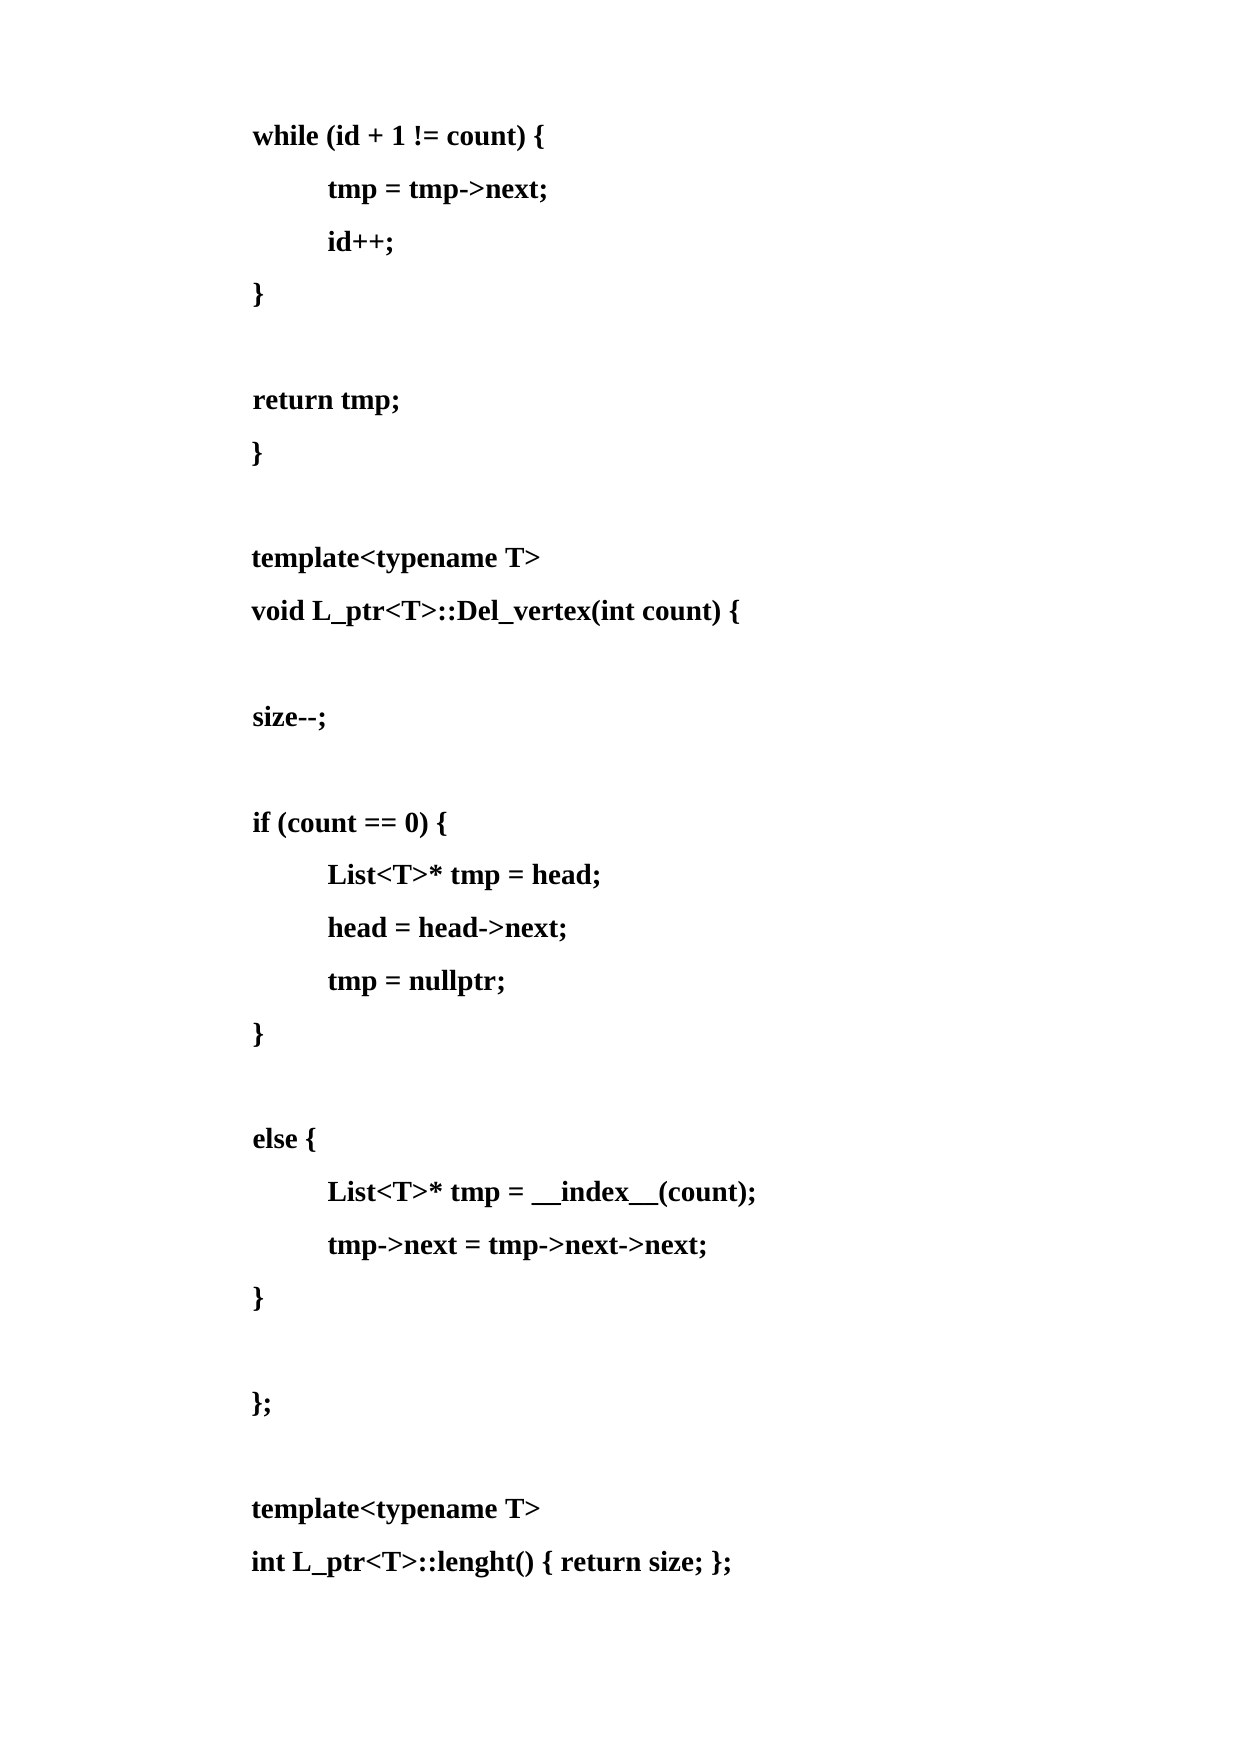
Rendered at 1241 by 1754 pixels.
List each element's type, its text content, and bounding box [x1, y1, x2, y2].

text id++; [177, 224, 1152, 257]
text } [177, 277, 1152, 310]
text } [177, 1280, 1152, 1313]
text } [177, 1016, 1152, 1049]
text template<typename T> [177, 1491, 1152, 1525]
text if (count == 0) { [177, 805, 1152, 838]
text List<T>* tmp = head; [177, 857, 1152, 891]
text void L_ptr<T>::Del_vertex(int count) { [177, 593, 1152, 627]
text tmp->next = tmp->next->next; [177, 1227, 1152, 1261]
text return tmp; [177, 382, 1152, 416]
text else { [177, 1122, 1152, 1155]
text template<typename T> [177, 541, 1152, 574]
text tmp = nullptr; [177, 963, 1152, 997]
text int L_ptr<T>::lenght() { return size; }; [177, 1544, 1152, 1578]
text head = head->next; [177, 910, 1152, 944]
text tmp = tmp->next; [177, 171, 1152, 204]
text }; [177, 1386, 1152, 1419]
text size--; [177, 699, 1152, 733]
text while (id + 1 != count) { [177, 118, 1152, 152]
text List<T>* tmp = __index__(count); [177, 1174, 1152, 1208]
text } [177, 435, 1152, 468]
